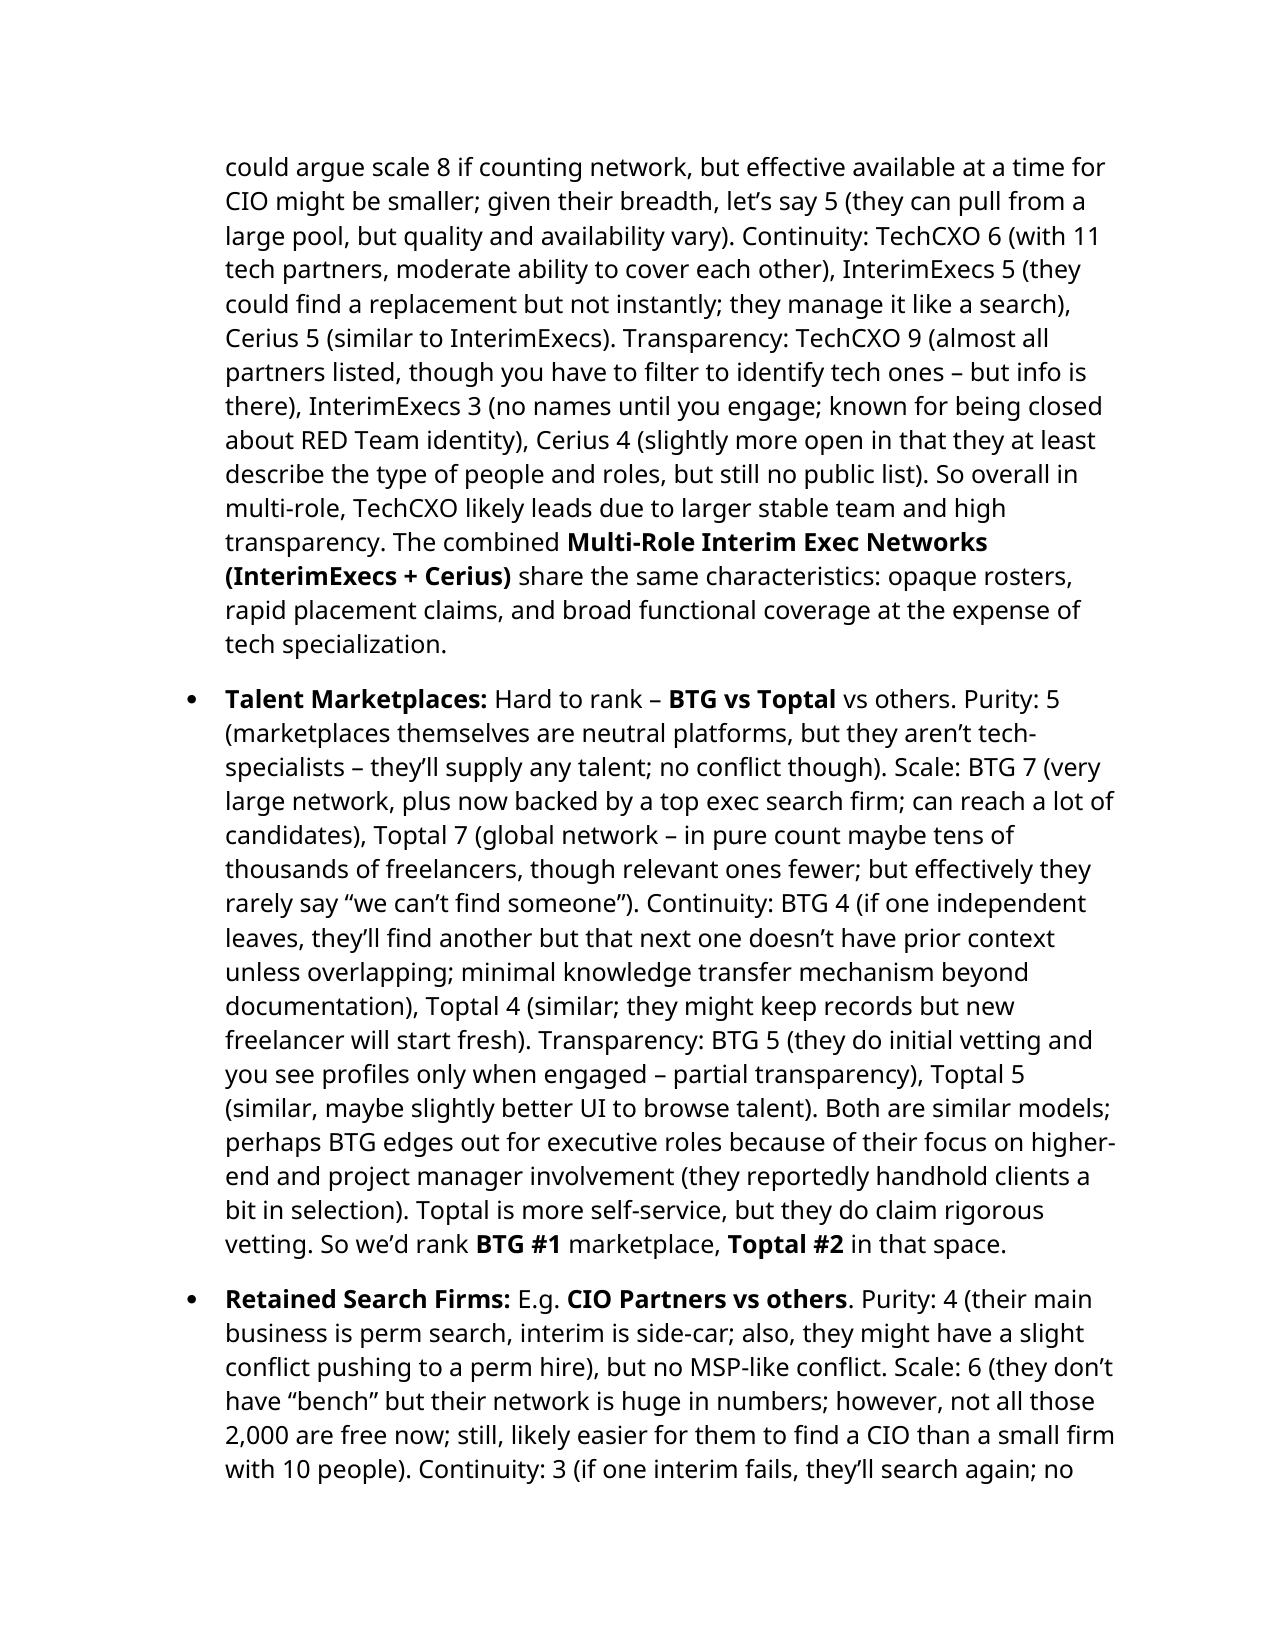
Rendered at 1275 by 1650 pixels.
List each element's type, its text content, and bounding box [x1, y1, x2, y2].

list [187, 150, 1125, 661]
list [187, 1282, 1125, 1486]
list Talent Marketplaces: Hard to rank – BTG vs Toptal vs others. Purity: 5 (marketplaces themselves are neutral platforms, but they aren’t tech-specialists – they’ll supply any talent; no conflict though). Scale: BTG 7 (very large network, plus now backed by a top exec search firm; can reach a lot of candidates), Toptal 7 (global network – in pure count maybe tens of thousands of freelancers, though relevant ones fewer; but effectively they rarely say “we can’t find someone”). Continuity: BTG 4 (if one independent leaves, they’ll find another but that next one doesn’t have prior context unless overlapping; minimal knowledge transfer mechanism beyond documentation), Toptal 4 (similar; they might keep records but new freelancer will start fresh). Transparency: BTG 5 (they do initial vetting and you see profiles only when engaged – partial transparency), Toptal 5 (similar, maybe slightly better UI to browse talent). Both are similar models; perhaps BTG edges out for executive roles because of their focus on higher-end and project manager involvement (they reportedly handhold clients a bit in selection). Toptal is more self-service, but they do claim rigorous vetting. So we’d rank BTG #1 marketplace, Toptal #2 in that space. [187, 682, 1125, 1261]
